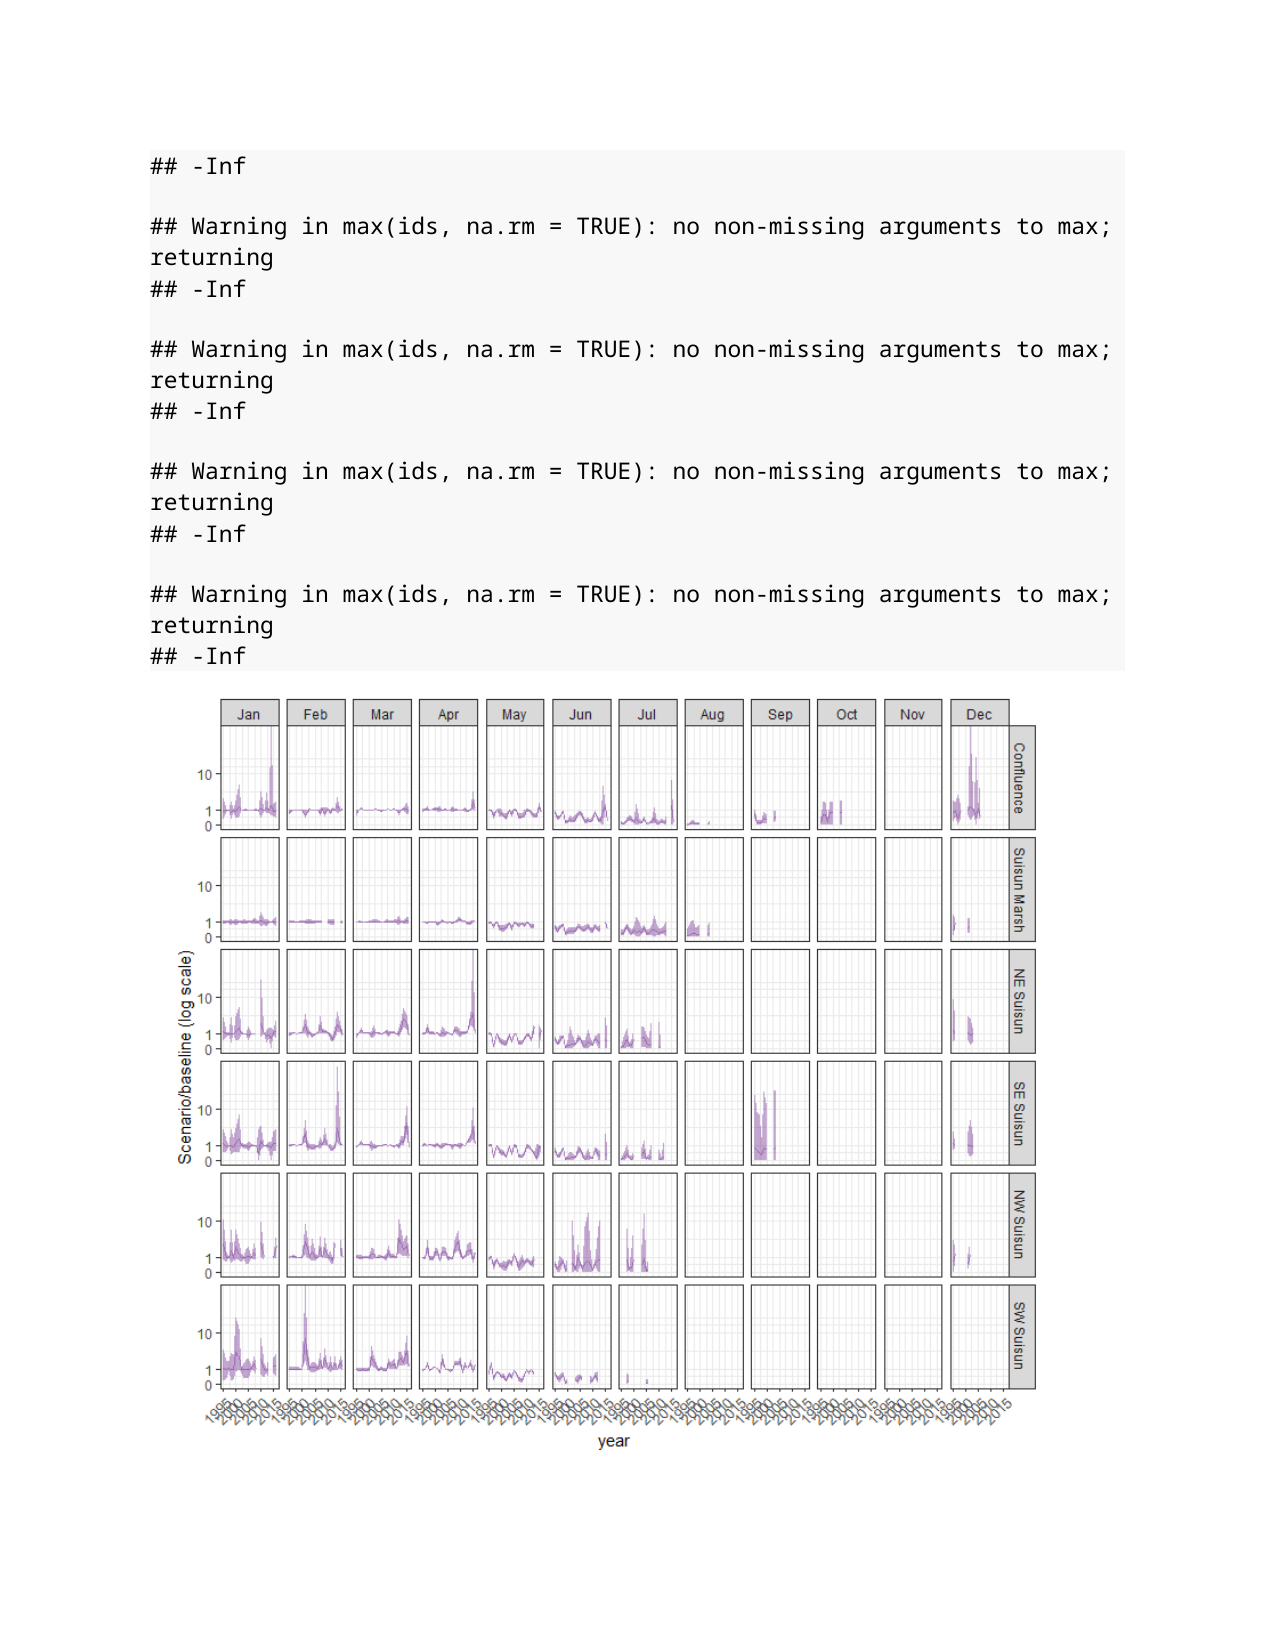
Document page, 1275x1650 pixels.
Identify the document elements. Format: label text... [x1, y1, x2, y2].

picture [168, 692, 1044, 1458]
